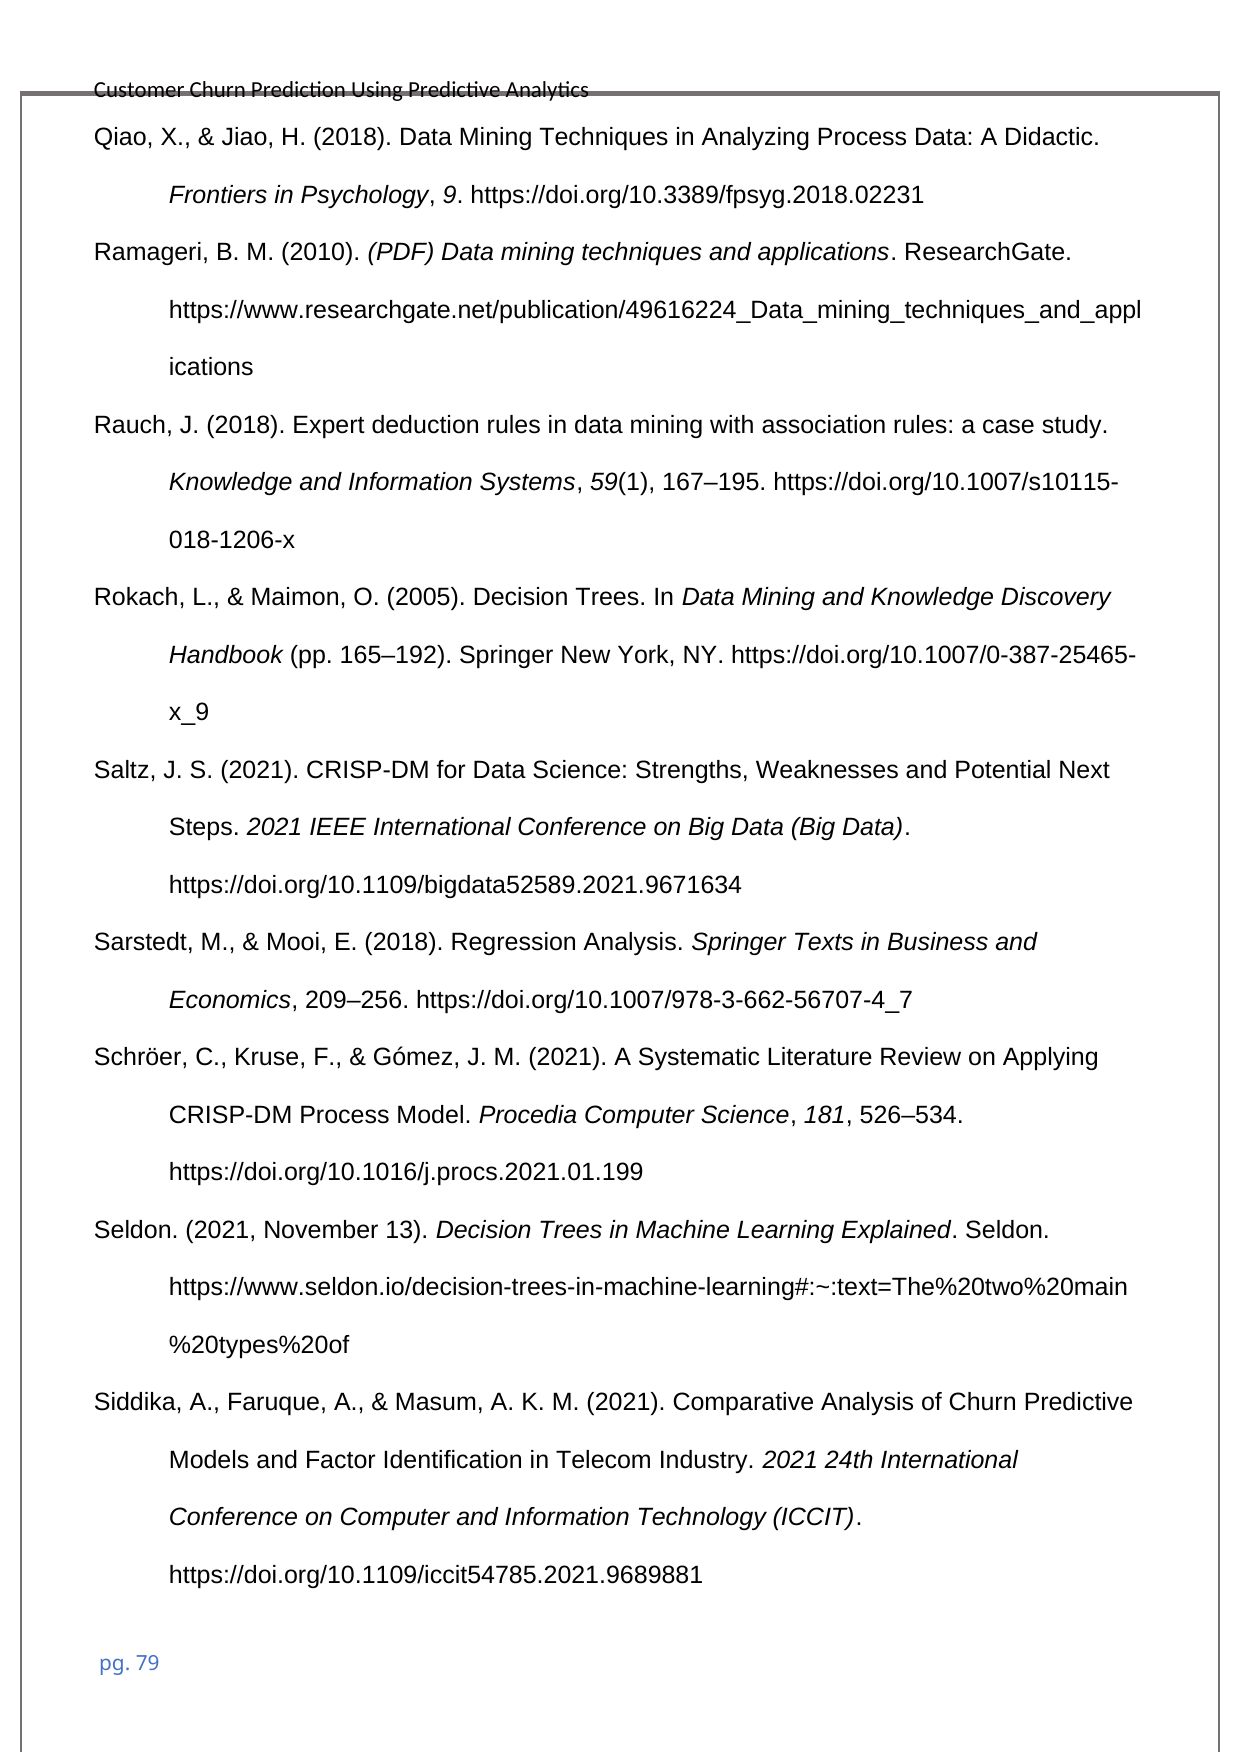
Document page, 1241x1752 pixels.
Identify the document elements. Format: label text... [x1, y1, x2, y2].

text Siddika, A., Faruque, A., & Masum, A. K. M. (2021). Comparative Analysis of Churn Predictive Models and Factor Identification in Telecom Industry. 2021 24th International Conference on Computer and Information Technology (ICCIT). https://doi.org/10.1109/iccit54785.2021.9689881 [94, 1387, 1146, 1588]
text Sarstedt, M., & Mooi, E. (2018). Regression Analysis. Springer Texts in Business and Economics, 209–256. https://doi.org/10.1007/978-3-662-56707-4_7 [94, 927, 1146, 1013]
text Saltz, J. S. (2021). CRISP-DM for Data Science: Strengths, Weaknesses and Potential Next Steps. 2021 IEEE International Conference on Big Data (Big Data). https://doi.org/10.1109/bigdata52589.2021.9671634 [94, 755, 1146, 898]
text Rokach, L., & Maimon, O. (2005). Decision Trees. In Data Mining and Knowledge Discovery Handbook (pp. 165–192). Springer New York, NY. https://doi.org/10.1007/0-387-25465-x_9 [94, 582, 1146, 726]
text Seldon. (2021, November 13). Decision Trees in Machine Learning Explained. Seldon. https://www.seldon.io/decision-trees-in-machine-learning#:~:text=The%20two%20main%20types%20of [94, 1215, 1146, 1358]
text Ramageri, B. M. (2010). (PDF) Data mining techniques and applications. ResearchGate. https://www.researchgate.net/publication/49616224_Data_mining_techniques_and_applications [94, 237, 1146, 381]
text Qiao, X., & Jiao, H. (2018). Data Mining Techniques in Analyzing Process Data: A Didactic. Frontiers in Psychology, 9. https://doi.org/10.3389/fpsyg.2018.02231 [94, 122, 1146, 208]
text Rauch, J. (2018). Expert deduction rules in data mining with association rules: a case study. Knowledge and Information Systems, 59(1), 167–195. https://doi.org/10.1007/s10115-018-1206-x [94, 410, 1146, 553]
text Schröer, C., Kruse, F., & Gómez, J. M. (2021). A Systematic Literature Review on Applying CRISP-DM Process Model. Procedia Computer Science, 181, 526–534. https://doi.org/10.1016/j.procs.2021.01.199 [94, 1042, 1146, 1186]
